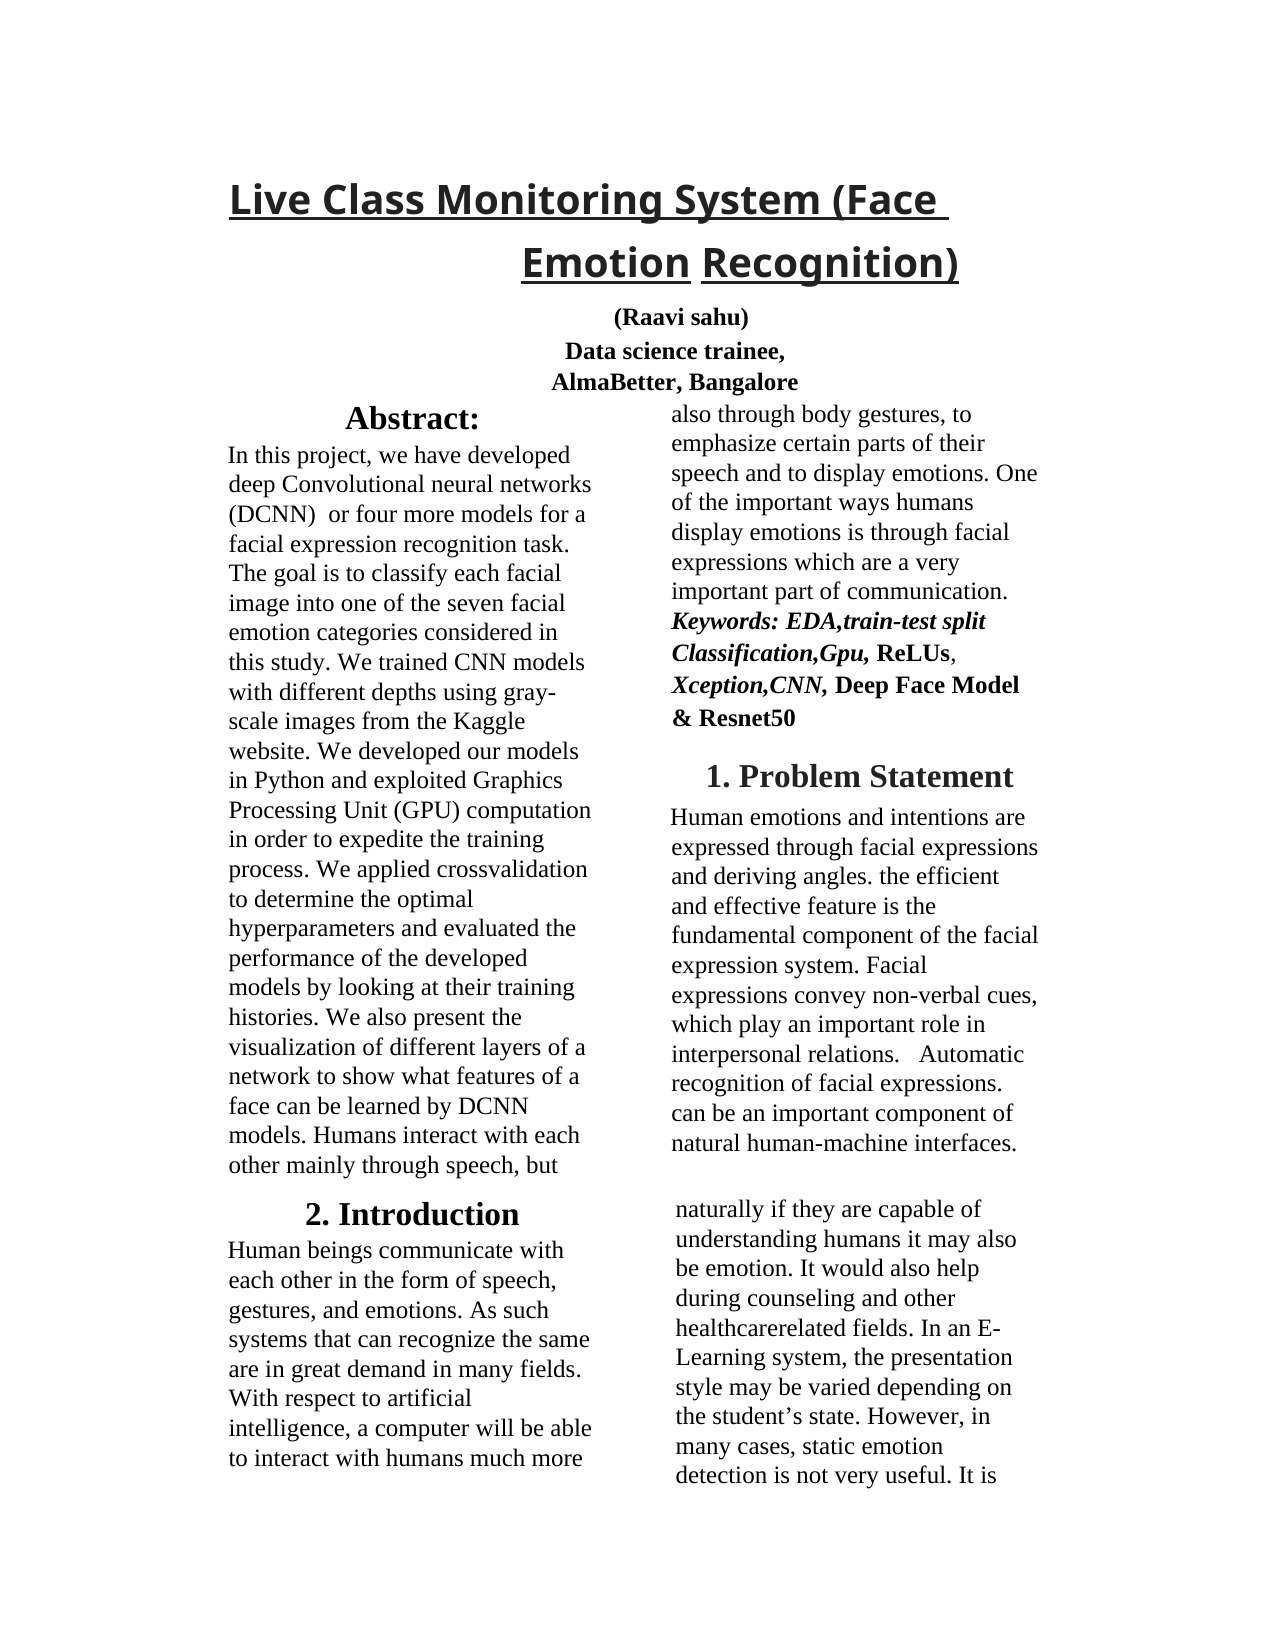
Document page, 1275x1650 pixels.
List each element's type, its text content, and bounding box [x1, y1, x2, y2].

text (Raavi sahu) [305, 302, 970, 331]
text In this project, we have developed deep Convolutional neural networks (DCNN) or four more models for a facial expression recognition task. The goal is to classify each facial image into one of the seven facial emotion categories considered in this study. We trained CNN models with different depths using gray-scale images from the Kaggle website. We developed our models in Python and exploited Graphics Processing Unit (GPU) computation in order to expedite the training process. We applied crossvalidation to determine the optimal hyperparameters and evaluated the performance of the developed models by looking at their training histories. We also present the visualization of different layers of a network to show what features of a face can be learned by DCNN models. Humans interact with each other mainly through speech, but also through body gestures, to emphasize certain parts of their speech and to display emotions. One of the important ways humans display emotions is through facial expressions which are a very important part of communication. Keywords: EDA,train-test split [227, 440, 597, 1179]
text Human emotions and intentions are expressed through facial expressions and deriving angles. the efficient and effective feature is the fundamental component of the facial expression system. Facial expressions convey non-verbal cues, which play an important role in interpersonal relations. Automatic recognition of facial expressions. can be an important component of natural human-machine interfaces. [670, 802, 1039, 1156]
text Live Class Monitoring System (Face Emotion Recognition) [229, 171, 1045, 289]
text Classification,Gpu, ReLUs, Xception,CNN, Deep Face Model & Resnet50 [672, 638, 1045, 732]
text Abstract: [229, 399, 596, 437]
subtitle 2. Introduction [229, 1194, 595, 1233]
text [227, 1236, 592, 1471]
text Data science trainee, [305, 336, 1045, 365]
subtitle 1. Problem Statement [673, 756, 1045, 794]
text AlmaBetter, Bangalore [305, 367, 1045, 396]
text In this project, we have developed deep Convolutional neural networks (DCNN) or four more models for a facial expression recognition task. The goal is to classify each facial image into one of the seven facial emotion categories considered in this study. We trained CNN models with different depths using gray-scale images from the Kaggle website. We developed our models in Python and exploited Graphics Processing Unit (GPU) computation in order to expedite the training process. We applied crossvalidation to determine the optimal hyperparameters and evaluated the performance of the developed models by looking at their training histories. We also present the visualization of different layers of a network to show what features of a face can be learned by DCNN models. Humans interact with each other mainly through speech, but also through body gestures, to emphasize certain parts of their speech and to display emotions. One of the important ways humans display emotions is through facial expressions which are a very important part of communication. Keywords: EDA,train-test split [670, 399, 1039, 634]
